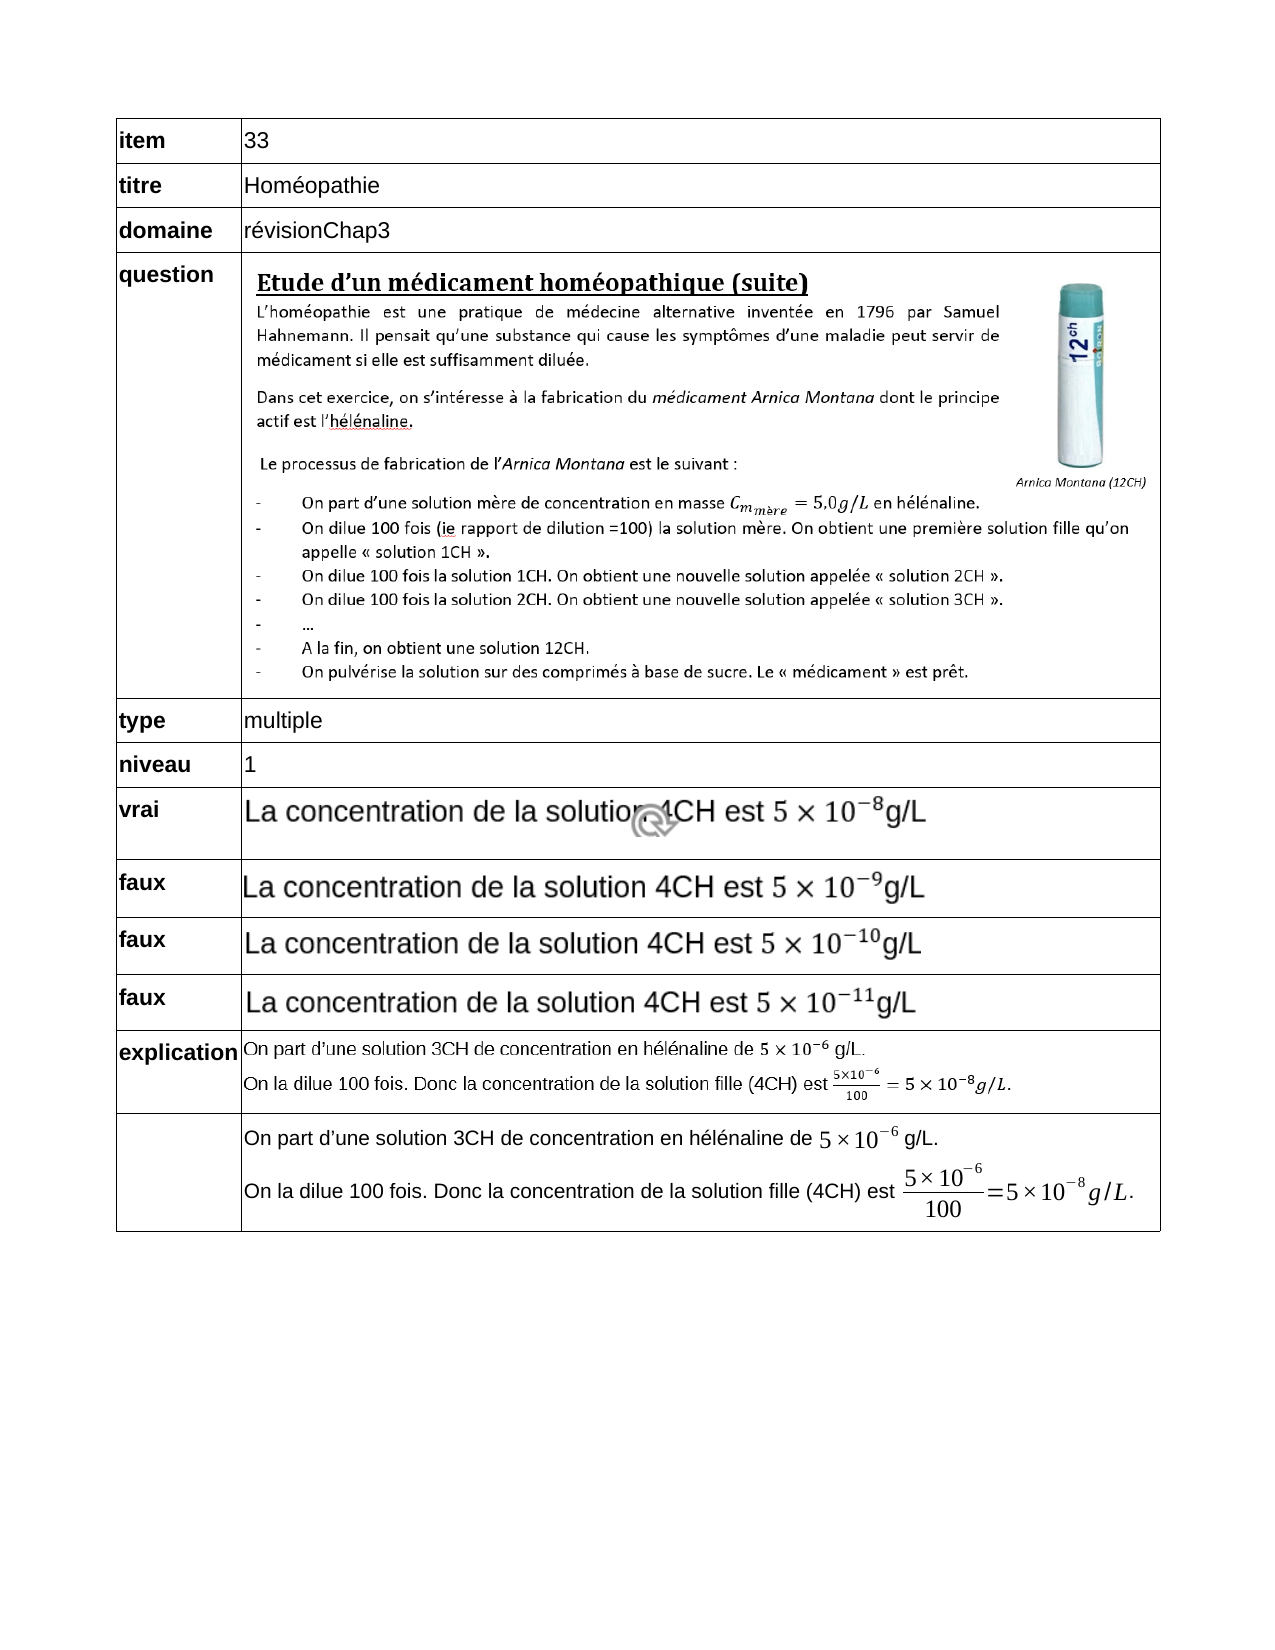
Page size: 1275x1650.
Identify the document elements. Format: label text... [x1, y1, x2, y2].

table_cell [242, 788, 1160, 859]
table_cell vrai [117, 788, 241, 859]
table_cell faux [117, 975, 241, 1029]
picture [243, 1038, 1017, 1104]
table_cell question [117, 253, 241, 697]
table_cell faux [117, 918, 241, 974]
picture [243, 796, 932, 837]
table_cell On part d’une solution 3CH de concentration en hélénaline de g/L. On la dilue 100 fois. Donc la concentration de la solution fille (4CH) est . [242, 1114, 1160, 1231]
picture [243, 983, 917, 1021]
table_cell niveau [117, 743, 241, 787]
table_cell [242, 918, 1160, 974]
table_cell [242, 975, 1160, 1029]
table_cell domaine [117, 208, 241, 252]
table_header item [117, 119, 241, 163]
table_cell révisionChap3 [242, 208, 1160, 252]
table_cell [242, 253, 1160, 697]
table_cell multiple [242, 699, 1160, 742]
table_cell [117, 1114, 241, 1231]
table_header 33 [242, 119, 1160, 163]
picture [243, 926, 921, 966]
table_cell [242, 860, 1160, 917]
table_cell type [117, 699, 241, 742]
table_cell 1 [242, 743, 1160, 787]
table_cell [242, 1031, 1160, 1113]
picture [243, 261, 1152, 689]
table_cell explication [117, 1031, 241, 1113]
table_cell Homéopathie [242, 164, 1160, 207]
table_cell titre [117, 164, 241, 207]
picture [243, 868, 935, 909]
table_cell faux [117, 860, 241, 917]
